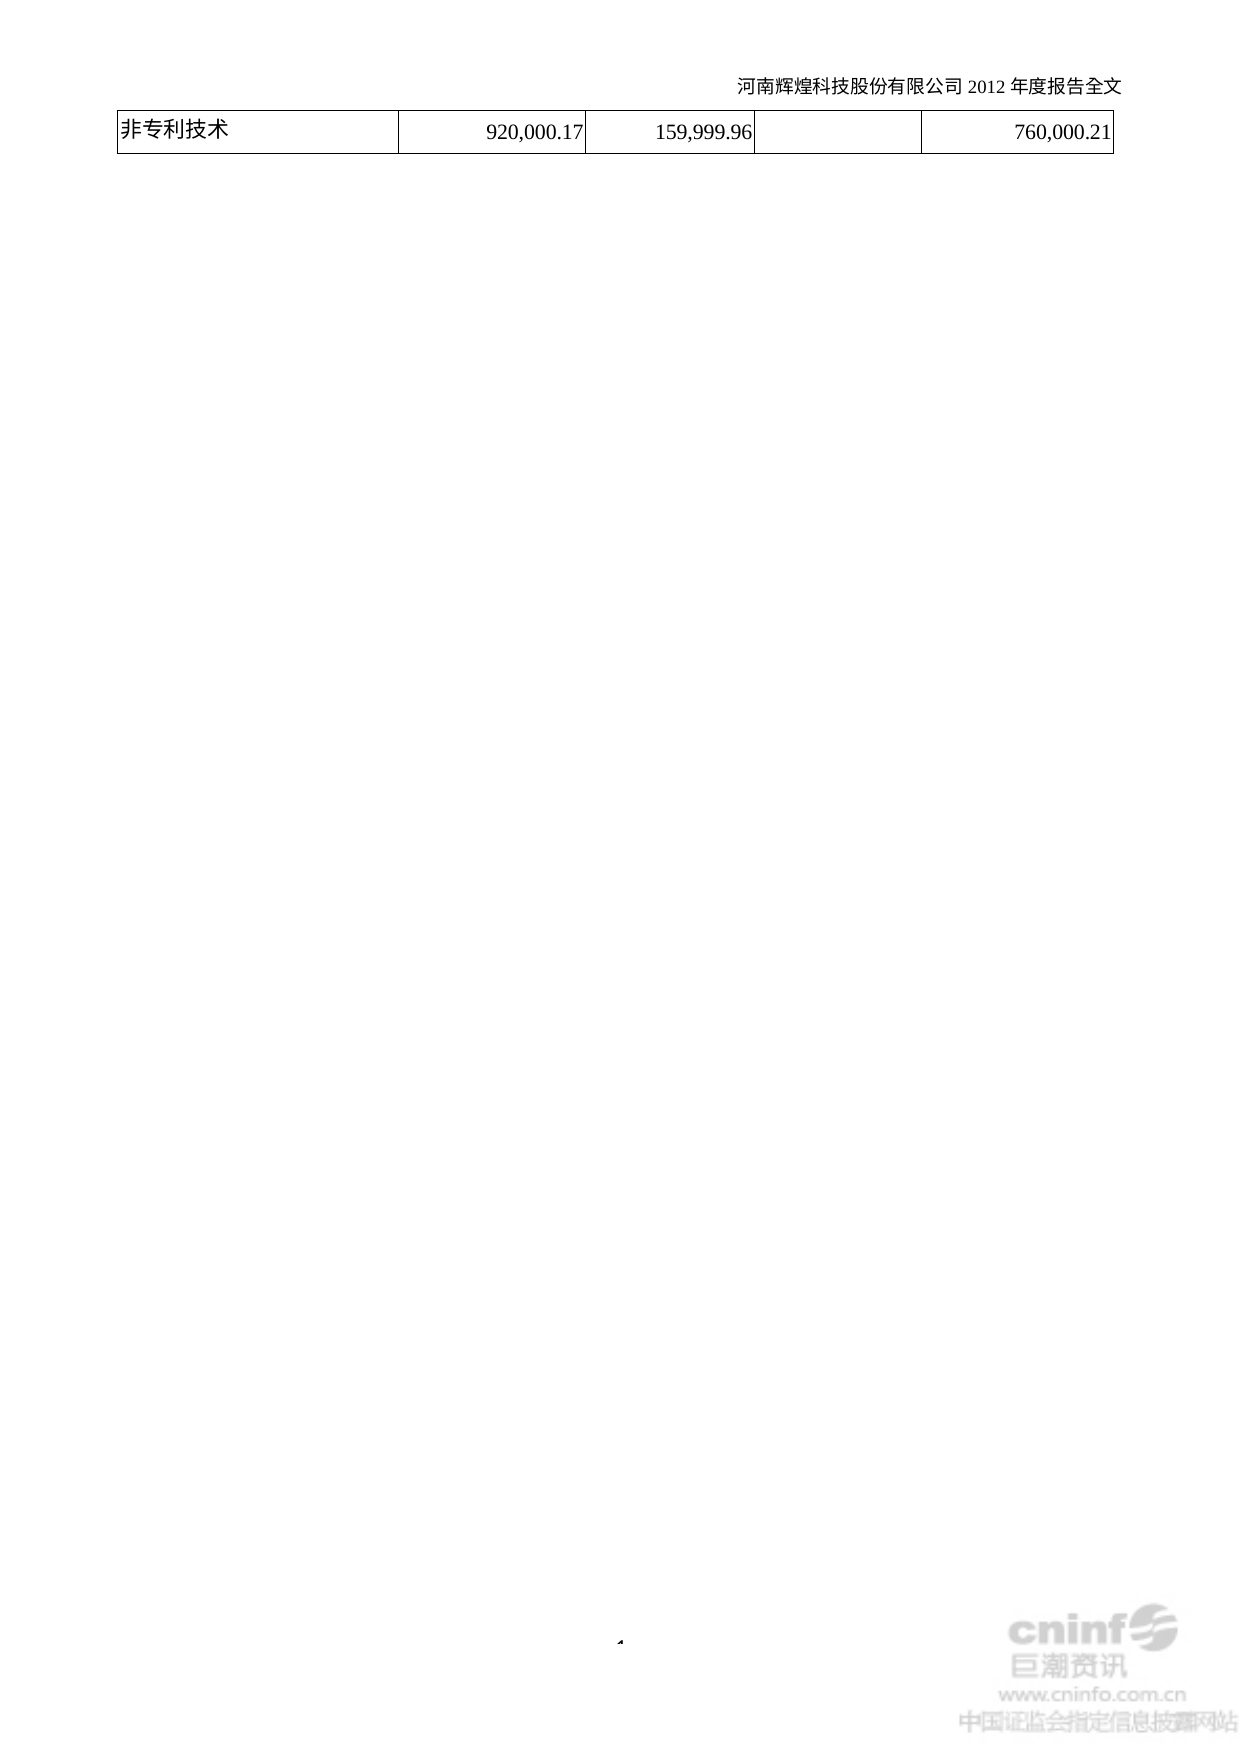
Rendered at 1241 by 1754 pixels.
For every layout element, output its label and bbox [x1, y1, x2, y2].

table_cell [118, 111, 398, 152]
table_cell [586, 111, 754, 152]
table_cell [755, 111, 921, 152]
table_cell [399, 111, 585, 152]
picture [958, 1593, 1241, 1754]
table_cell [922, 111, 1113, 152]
